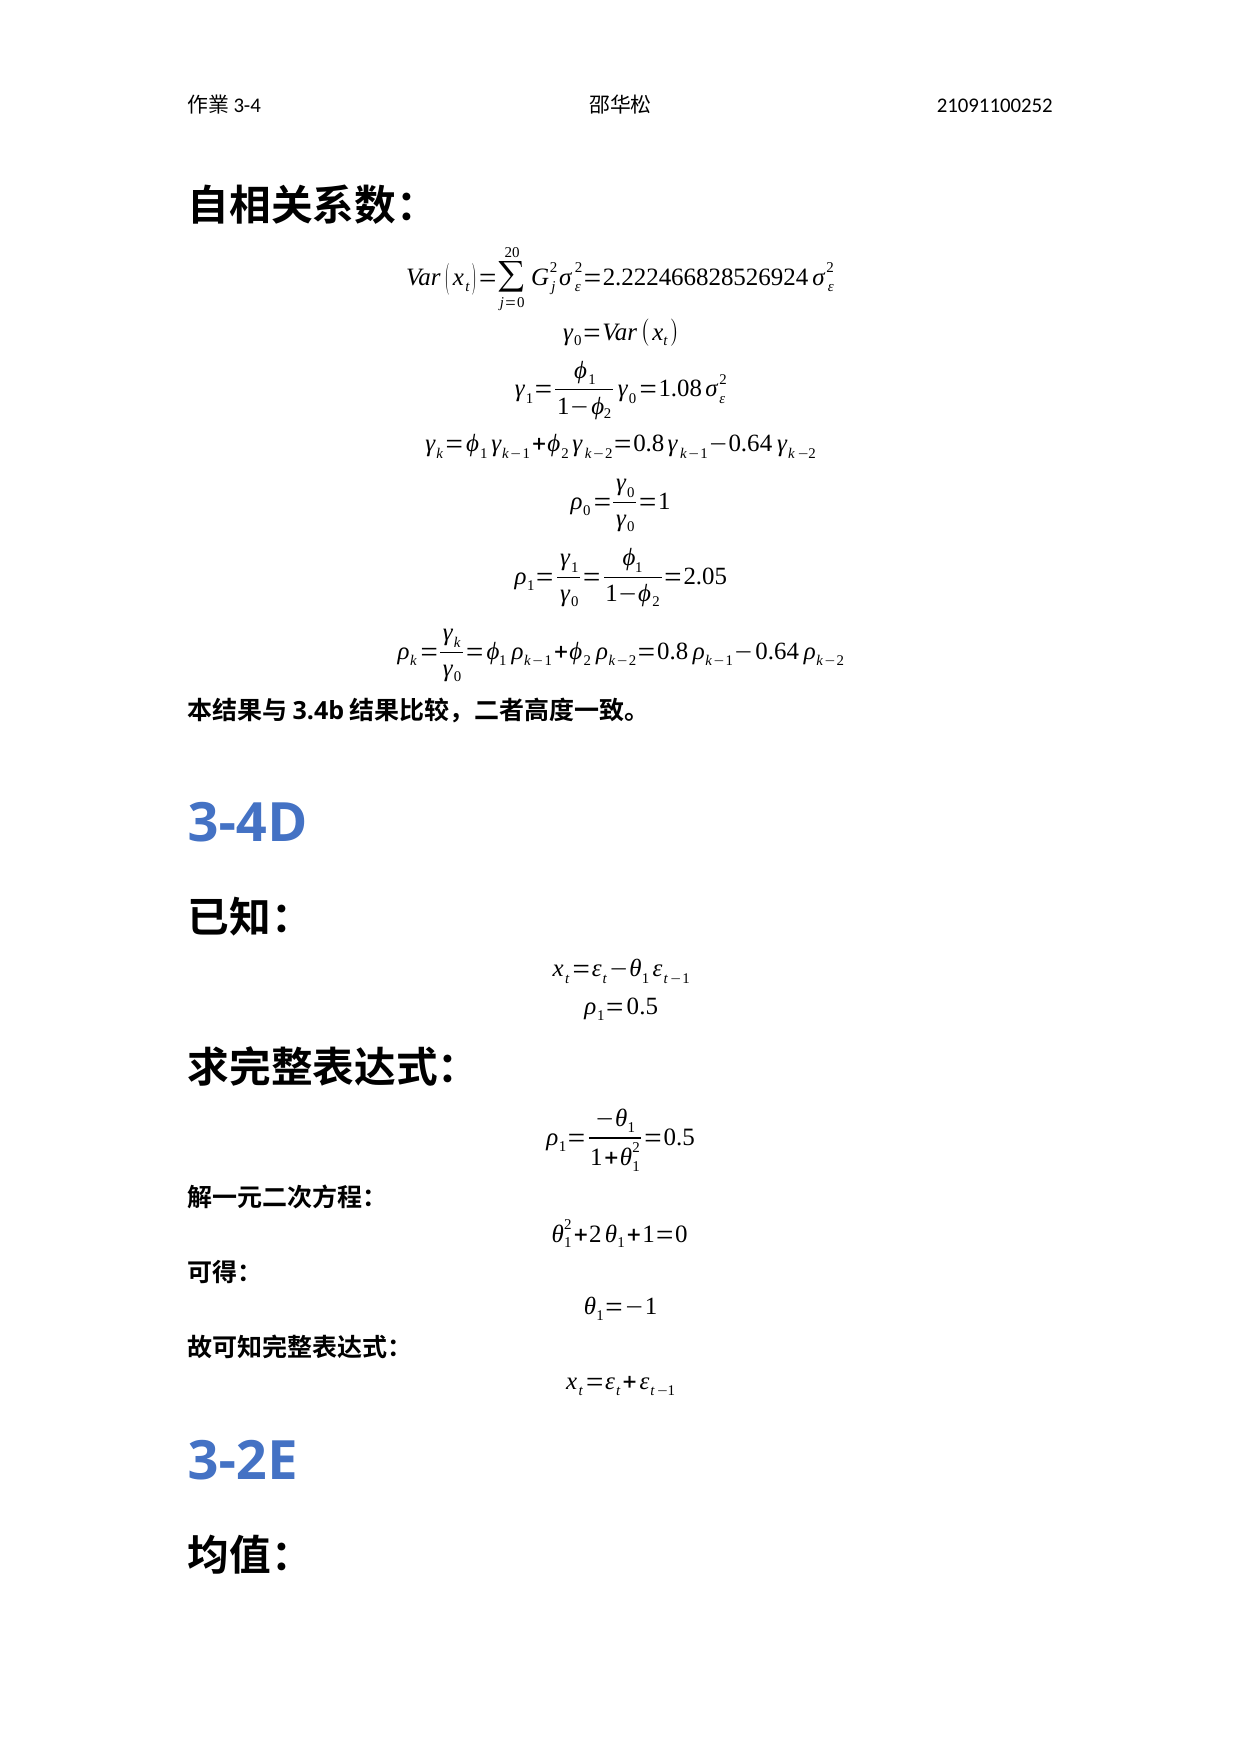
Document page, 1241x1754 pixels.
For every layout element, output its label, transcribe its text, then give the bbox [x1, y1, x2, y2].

text 已知： [187, 877, 1053, 952]
text 本结果与3.4b结果比较，二者高度一致。 [187, 689, 1053, 727]
text 求完整表达式： [187, 1027, 1053, 1102]
text 故可知完整表达式： [187, 1327, 1053, 1364]
text 均值： [187, 1514, 1053, 1589]
subtitle 3-4D [187, 783, 1053, 858]
text 可得： [187, 1252, 1053, 1289]
text 自相关系数： [187, 164, 1053, 239]
subtitle 3-2E [187, 1421, 1053, 1496]
text 解一元二次方程： [187, 1177, 1053, 1214]
